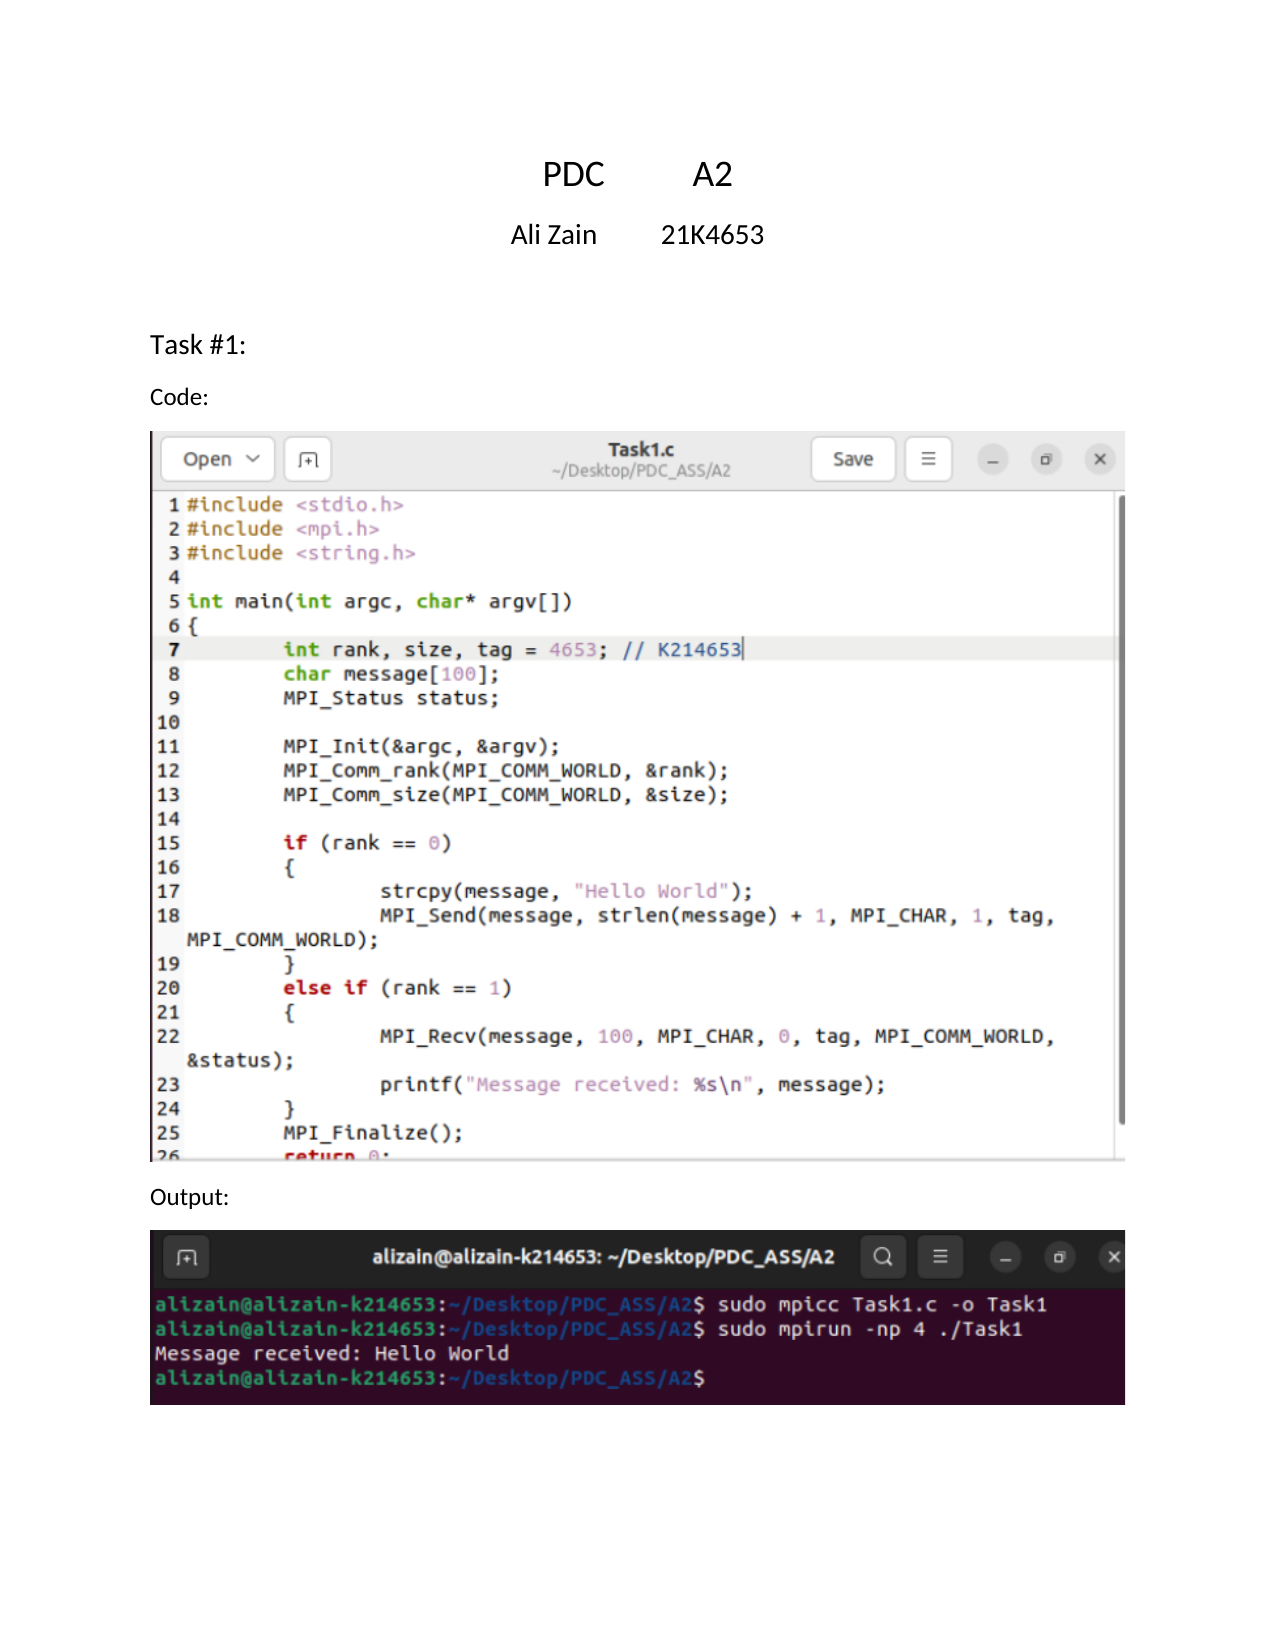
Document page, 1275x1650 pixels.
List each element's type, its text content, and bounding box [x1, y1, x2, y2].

text Output: [150, 1181, 1125, 1211]
text Ali Zain 21K4653 [150, 216, 1125, 252]
text PDC A2 [150, 150, 1125, 196]
text Code: [150, 381, 1125, 412]
text Task #1: [150, 326, 1125, 362]
picture [150, 431, 1125, 1162]
picture [150, 1230, 1125, 1405]
